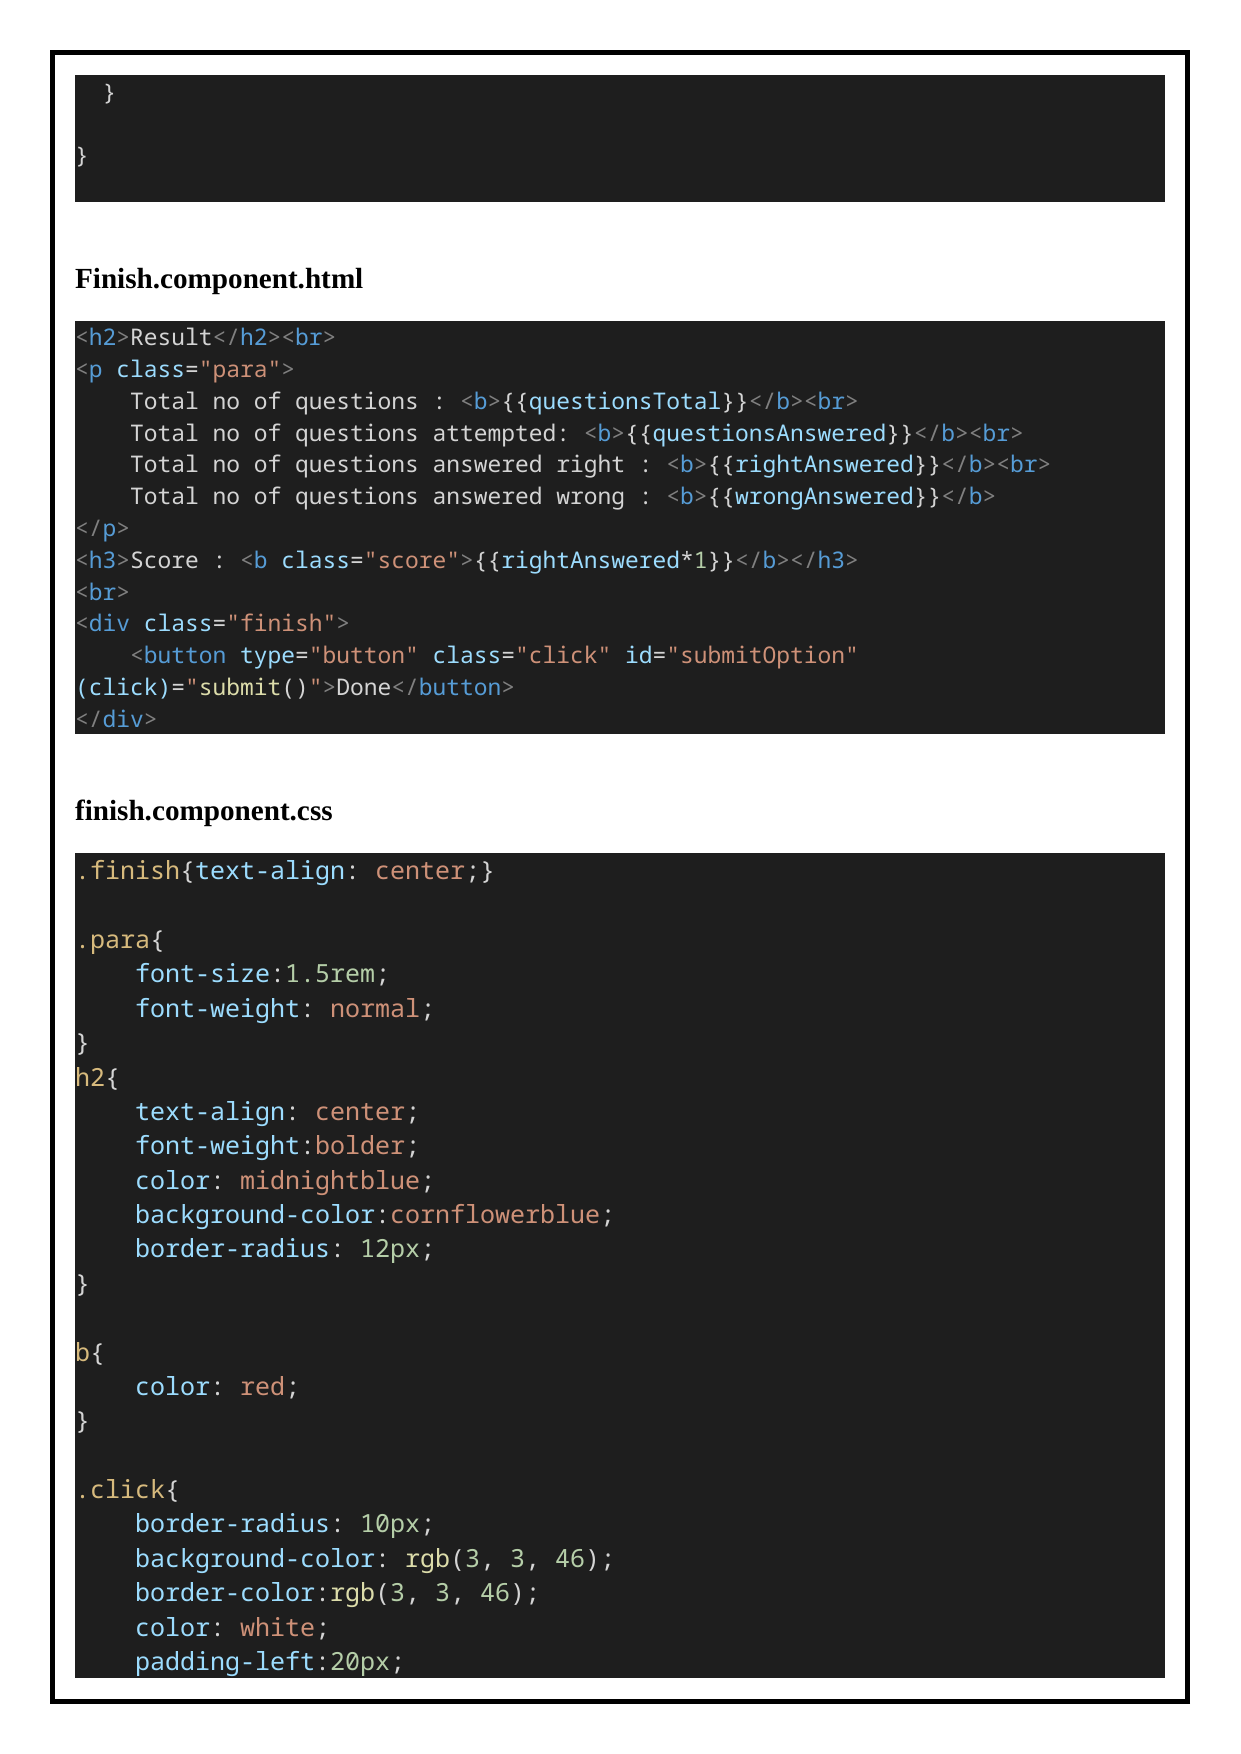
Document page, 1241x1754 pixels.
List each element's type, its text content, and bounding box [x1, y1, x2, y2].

text } [75, 1403, 1165, 1437]
text Finish.component.html [75, 261, 1165, 295]
text color: red; [75, 1368, 1165, 1403]
text border-radius: 12px; [75, 1231, 1165, 1265]
text Total no of questions attempted: <b>{{questionsAnswered}}</b><br> [75, 416, 1165, 448]
text .finish{text-align: center;} [75, 853, 1165, 887]
text padding-left:20px; [75, 1643, 1165, 1678]
text <h2>Result</h2><br> [75, 321, 1165, 353]
text finish.component.css [75, 793, 1165, 827]
text font-size:1.5rem; [75, 956, 1165, 990]
text color: midnightblue; [75, 1162, 1165, 1196]
text Total no of questions : <b>{{questionsTotal}}</b><br> [75, 384, 1165, 416]
text background-color:cornflowerblue; [75, 1196, 1165, 1231]
text } [75, 75, 1165, 107]
text </div> [75, 702, 1165, 734]
text text-align: center; [75, 1093, 1165, 1128]
text Total no of questions answered wrong : <b>{{wrongAnswered}}</b> [75, 480, 1165, 511]
text background-color: rgb(3, 3, 46); [75, 1540, 1165, 1574]
text <p class="para"> [75, 353, 1165, 384]
text .para{ [75, 921, 1165, 956]
text border-radius: 10px; [75, 1506, 1165, 1540]
text Total no of questions answered right : <b>{{rightAnswered}}</b><br> [75, 448, 1165, 480]
text color: white; [75, 1609, 1165, 1643]
text <div class="finish"> [75, 607, 1165, 638]
text <h3>Score : <b class="score">{{rightAnswered*1}}</b></h3> [75, 543, 1165, 575]
text .click{ [75, 1471, 1165, 1506]
text <br> [75, 575, 1165, 607]
text } [75, 1024, 1165, 1059]
text font-weight: normal; [75, 990, 1165, 1024]
text } [75, 1265, 1165, 1299]
text h2{ [75, 1059, 1165, 1093]
text b{ [75, 1334, 1165, 1368]
text font-weight:bolder; [75, 1128, 1165, 1162]
text </p> [75, 511, 1165, 543]
text border-color:rgb(3, 3, 46); [75, 1574, 1165, 1609]
text } [75, 138, 1165, 170]
text <button type="button" class="click" id="submitOption" (click)="submit()">Done</button> [75, 638, 1165, 702]
